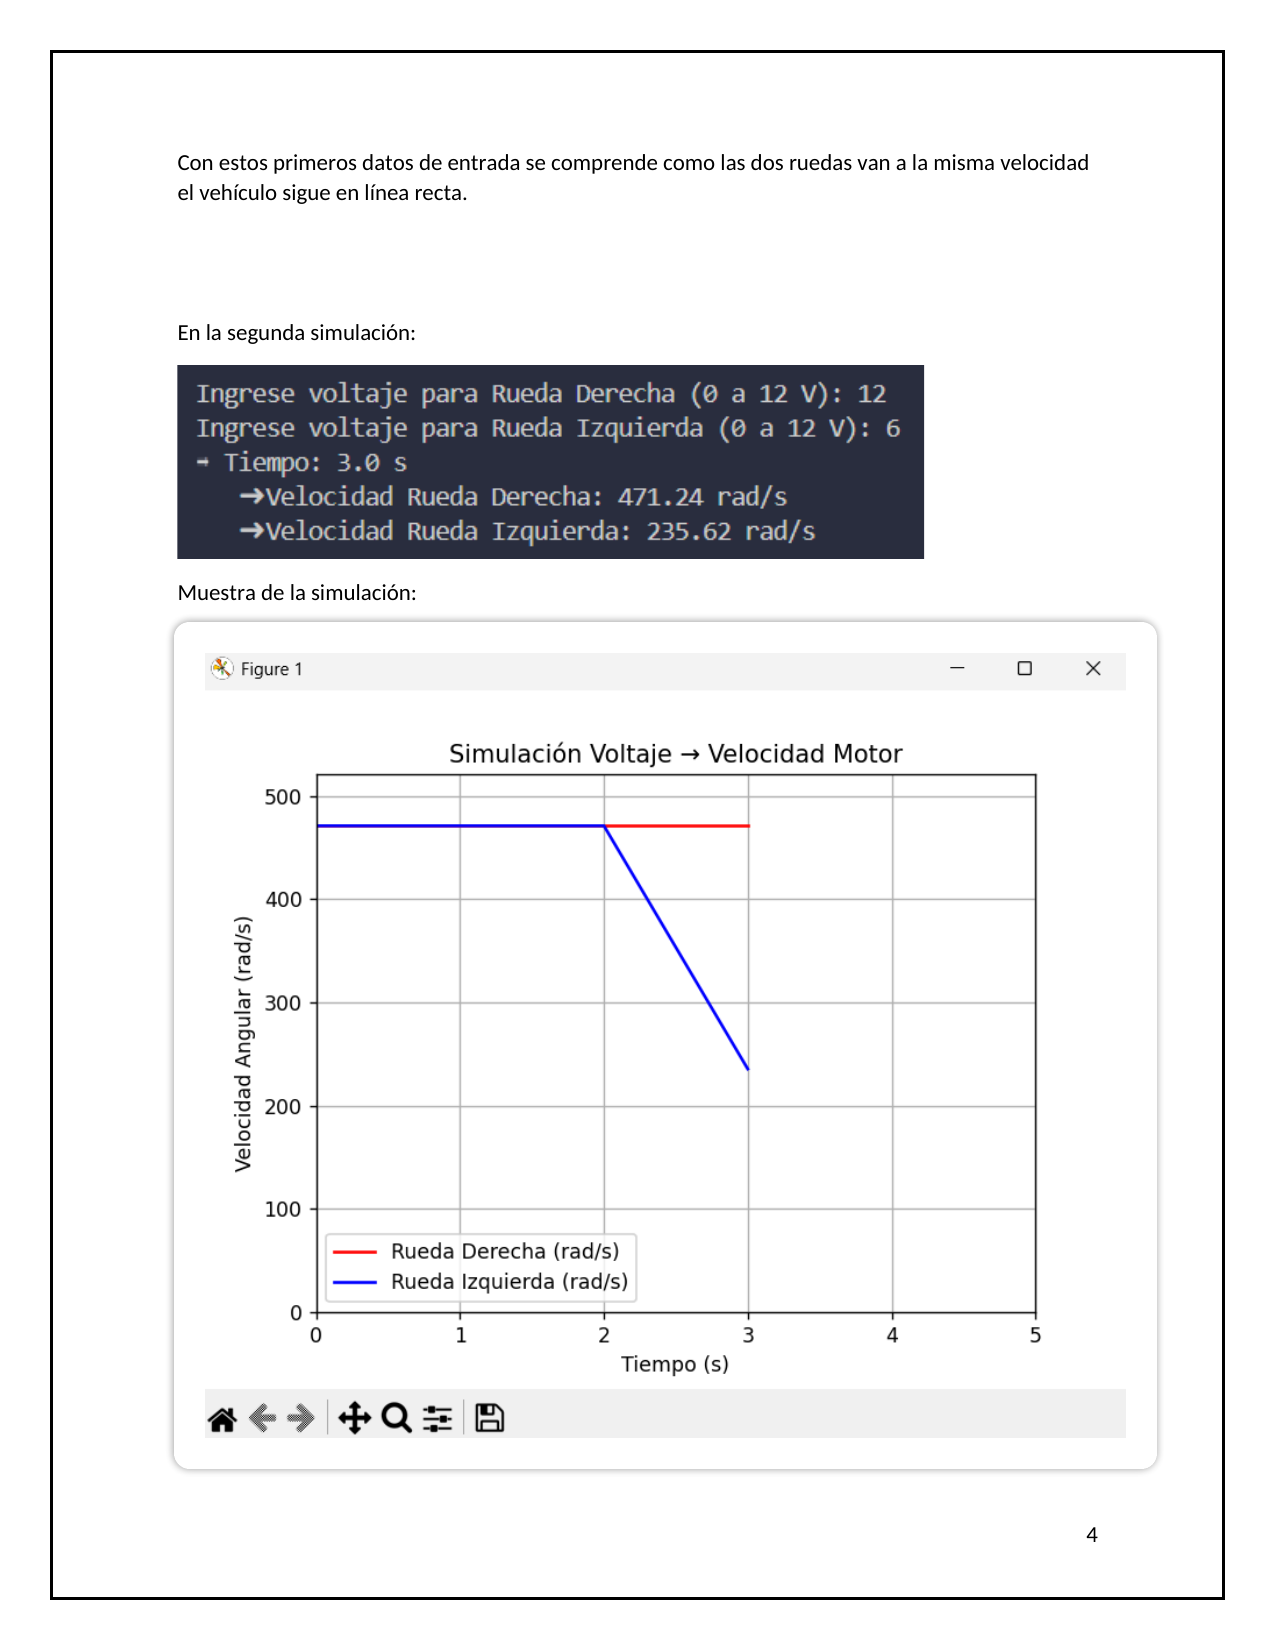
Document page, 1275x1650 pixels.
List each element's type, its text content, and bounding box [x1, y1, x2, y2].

picture [205, 653, 1126, 1438]
picture [177, 365, 925, 559]
text Con estos primeros datos de entrada se comprende como las dos ruedas van a la misma velocidad el vehículo sigue en línea recta. [177, 148, 1098, 206]
text Muestra de la simulación: [177, 578, 1098, 606]
text En la segunda simulación: [177, 318, 1098, 346]
